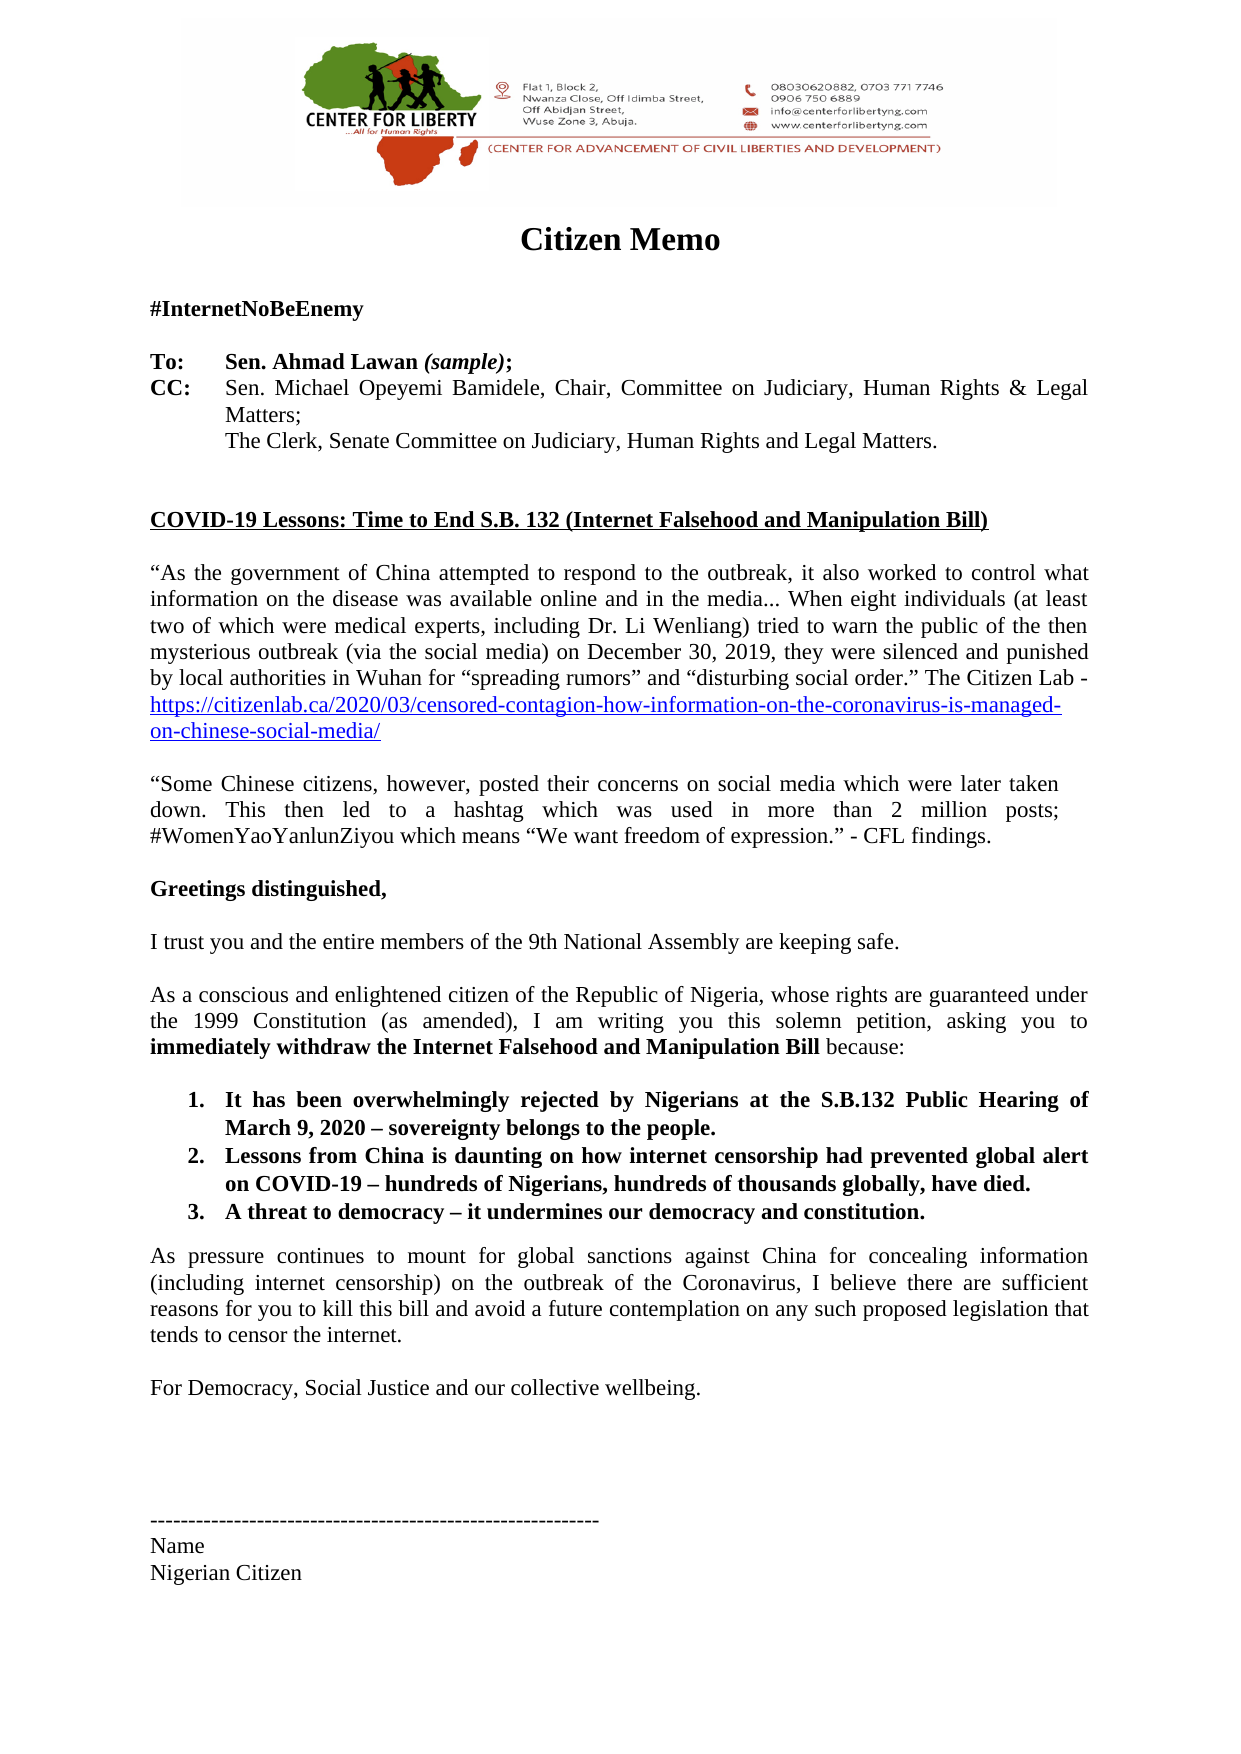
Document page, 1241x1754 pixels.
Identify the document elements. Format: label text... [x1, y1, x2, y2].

text For Democracy, Social Justice and our collective wellbeing. [150, 1374, 1090, 1400]
text As pressure continues to mount for global sanctions against China for concealing information (including internet censorship) on the outbreak of the Coronavirus, I believe there are sufficient reasons for you to kill this bill and avoid a future contemplation on any such proposed legislation that tends to censor the internet. [150, 1242, 1090, 1348]
text CC: Sen. Michael Opeyemi Bamidele, Chair, Committee on Judiciary, Human Rights & Legal Matters; [150, 374, 1090, 427]
text I trust you and the entire members of the 9th National Assembly are keeping safe. [150, 928, 1090, 954]
text ----------------------------------------------------------- [150, 1506, 1090, 1532]
text “Some Chinese citizens, however, posted their concerns on social media which were later taken down. This then led to a hashtag which was used in more than 2 million posts; #WomenYaoYanlunZiyou which means “We want freedom of expression.” - CFL findings. [150, 770, 1060, 849]
picture [150, 12, 1090, 207]
text Greetings distinguished, [150, 875, 1090, 902]
text Nigerian Citizen [150, 1558, 1090, 1585]
text To: Sen. Ahmad Lawan (sample); [150, 348, 1090, 374]
text Citizen Memo [150, 219, 1090, 257]
text “As the government of China attempted to respond to the outbreak, it also worked to control what information on the disease was available online and in the media... When eight individuals (at least two of which were medical experts, including Dr. Li Wenliang) tried to warn the public of the then mysterious outbreak (via the social media) on December 30, 2019, they were silenced and punished by local authorities in Wuhan for “spreading rumors” and “disturbing social order.” The Citizen Lab - https://citizenlab.ca/2020/03/censored-contagion-how-information-on-the-coronavirus-is-managed-on-chinese-social-media/ [150, 559, 1090, 743]
text The Clerk, Senate Committee on Judiciary, Human Rights and Legal Matters. [225, 427, 1090, 453]
list Lessons from China is daunting on how internet censorship had prevented global alert on COVID-19 – hundreds of Nigerians, hundreds of thousands globally, have died. [187, 1142, 1090, 1196]
text #InternetNoBeEnemy [150, 295, 1090, 322]
text COVID-19 Lessons: Time to End S.B. 132 (Internet Falsehood and Manipulation Bill) [150, 506, 1090, 533]
text Name [150, 1532, 1090, 1558]
text As a conscious and enlightened citizen of the Republic of Nigeria, whose rights are guaranteed under the 1999 Constitution (as amended), I am writing you this solemn petition, asking you to immediately withdraw the Internet Falsehood and Manipulation Bill because: [150, 981, 1090, 1060]
list A threat to democracy – it undermines our democracy and constitution. [187, 1198, 1090, 1224]
list It has been overwhelmingly rejected by Nigerians at the S.B.132 Public Hearing of March 9, 2020 – sovereignty belongs to the people. [187, 1086, 1090, 1140]
